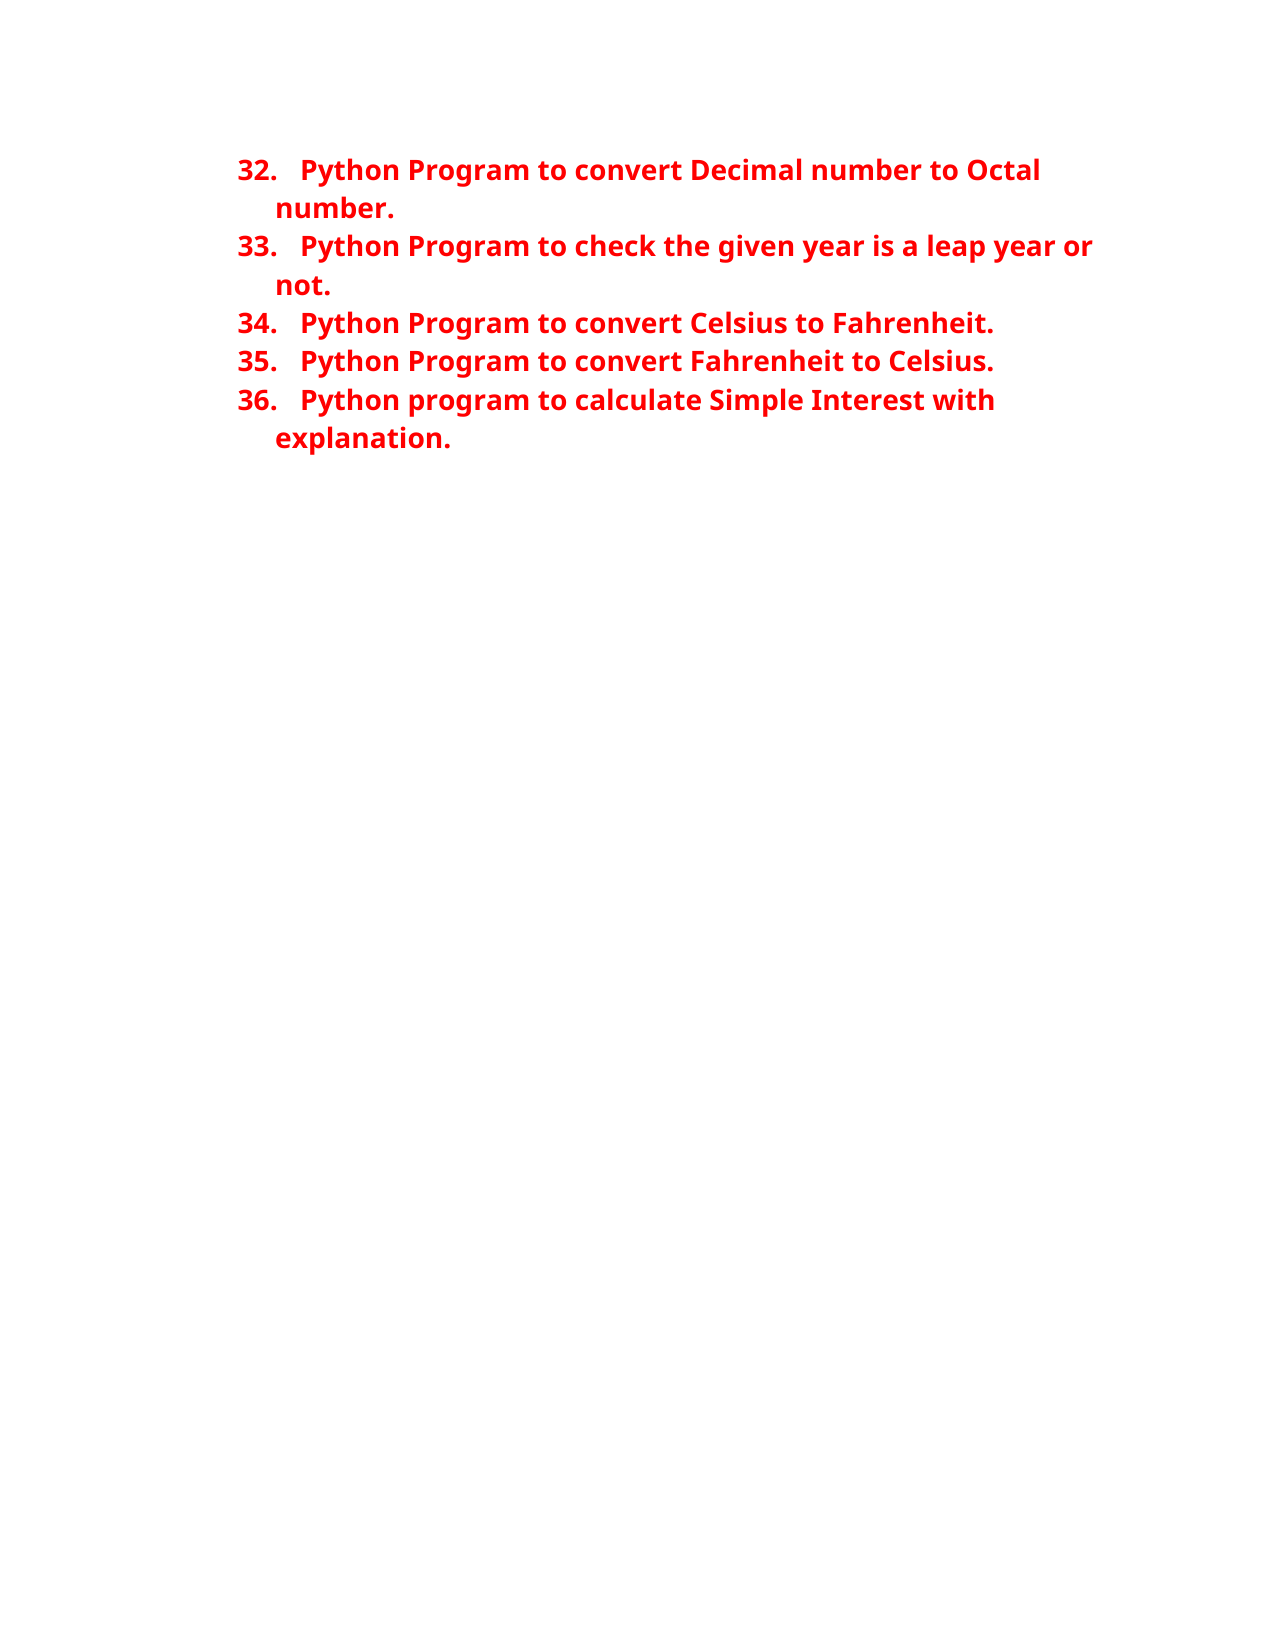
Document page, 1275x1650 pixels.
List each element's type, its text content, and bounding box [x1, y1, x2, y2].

list Python Program to convert Fahrenheit to Celsius. [237, 342, 1125, 380]
list Python Program to check the given year is a leap year or not. [237, 227, 1125, 303]
list Python program to calculate Simple Interest with explanation. [237, 380, 1125, 457]
list Python Program to convert Celsius to Fahrenheit. [237, 303, 1125, 342]
list Python Program to convert Decimal number to Octal number. [237, 150, 1125, 227]
